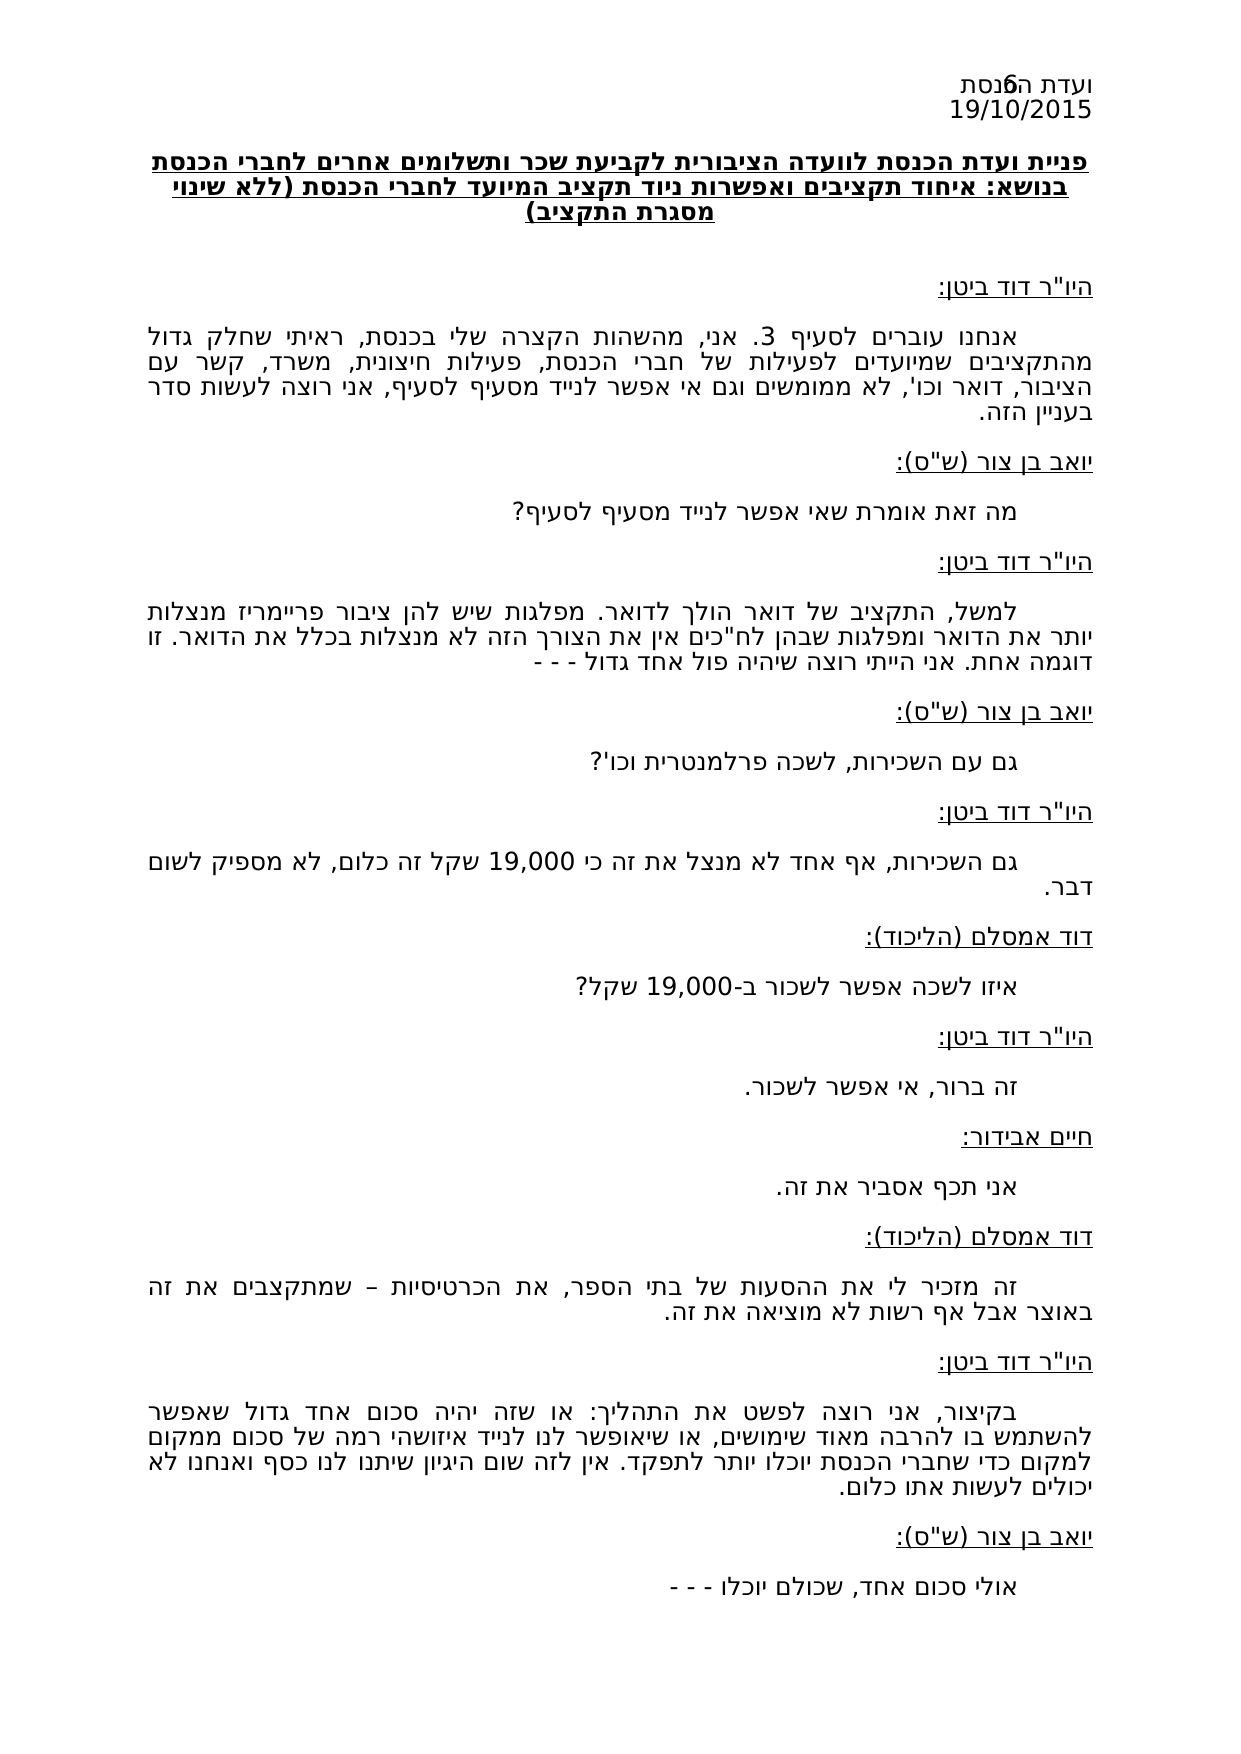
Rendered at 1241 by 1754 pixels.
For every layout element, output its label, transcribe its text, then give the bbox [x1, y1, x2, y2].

text יואב בן צור (ש"ס): [147, 450, 1093, 475]
text חיים אבידור: [147, 1125, 1093, 1150]
text היו"ר דוד ביטן: [147, 550, 1093, 575]
text היו"ר דוד ביטן: [147, 800, 1093, 825]
text דוד אמסלם (הליכוד): [147, 1225, 1093, 1250]
text זה מזכיר לי את ההסעות של בתי הספר, את הכרטיסיות – שמתקצבים את זה באוצר אבל אף רשות לא מוציאה את זה. [147, 1275, 1093, 1325]
text יואב בן צור (ש"ס): [147, 1525, 1093, 1550]
text אני תכף אסביר את זה. [147, 1175, 1093, 1200]
text זה ברור, אי אפשר לשכור. [147, 1075, 1093, 1100]
text בקיצור, אני רוצה לפשט את התהליך: או שזה יהיה סכום אחד גדול שאפשר להשתמש בו להרבה מאוד שימושים, או שיאופשר לנו לנייד איזושהי רמה של סכום ממקום למקום כדי שחברי הכנסת יוכלו יותר לתפקד. אין לזה שום היגיון שיתנו לנו כסף ואנחנו לא יכולים לעשות אתו כלום. [147, 1400, 1093, 1500]
text היו"ר דוד ביטן: [147, 275, 1093, 300]
text דוד אמסלם (הליכוד): [147, 925, 1093, 950]
text גם עם השכירות, לשכה פרלמנטרית וכו'? [147, 750, 1093, 775]
text יואב בן צור (ש"ס): [147, 700, 1093, 725]
text מה זאת אומרת שאי אפשר לנייד מסעיף לסעיף? [147, 500, 1093, 525]
text היו"ר דוד ביטן: [147, 1025, 1093, 1050]
text למשל, התקציב של דואר הולך לדואר. מפלגות שיש להן ציבור פריימריז מנצלות יותר את הדואר ומפלגות שבהן לח"כים אין את הצורך הזה לא מנצלות בכלל את הדואר. זו דוגמה אחת. אני הייתי רוצה שיהיה פול אחד גדול - - - [147, 600, 1093, 675]
text אולי סכום אחד, שכולם יוכלו - - - [147, 1575, 1093, 1600]
text גם השכירות, אף אחד לא מנצל את זה כי 19,000 שקל זה כלום, לא מספיק לשום דבר. [147, 850, 1093, 900]
text איזו לשכה אפשר לשכור ב-19,000 שקל? [147, 975, 1093, 1000]
text אנחנו עוברים לסעיף 3. אני, מהשהות הקצרה שלי בכנסת, ראיתי שחלק גדול מהתקציבים שמיועדים לפעילות של חברי הכנסת, פעילות חיצונית, משרד, קשר עם הציבור, דואר וכו', לא ממומשים וגם אי אפשר לנייד מסעיף לסעיף, אני רוצה לעשות סדר בעניין הזה. [147, 325, 1093, 425]
text היו"ר דוד ביטן: [147, 1350, 1093, 1375]
text פניית ועדת הכנסת לוועדה הציבורית לקביעת שכר ותשלומים אחרים לחברי הכנסת בנושא: איחוד תקציבים ואפשרות ניוד תקציב המיועד לחברי הכנסת (ללא שינוי מסגרת התקציב) [147, 150, 1093, 225]
